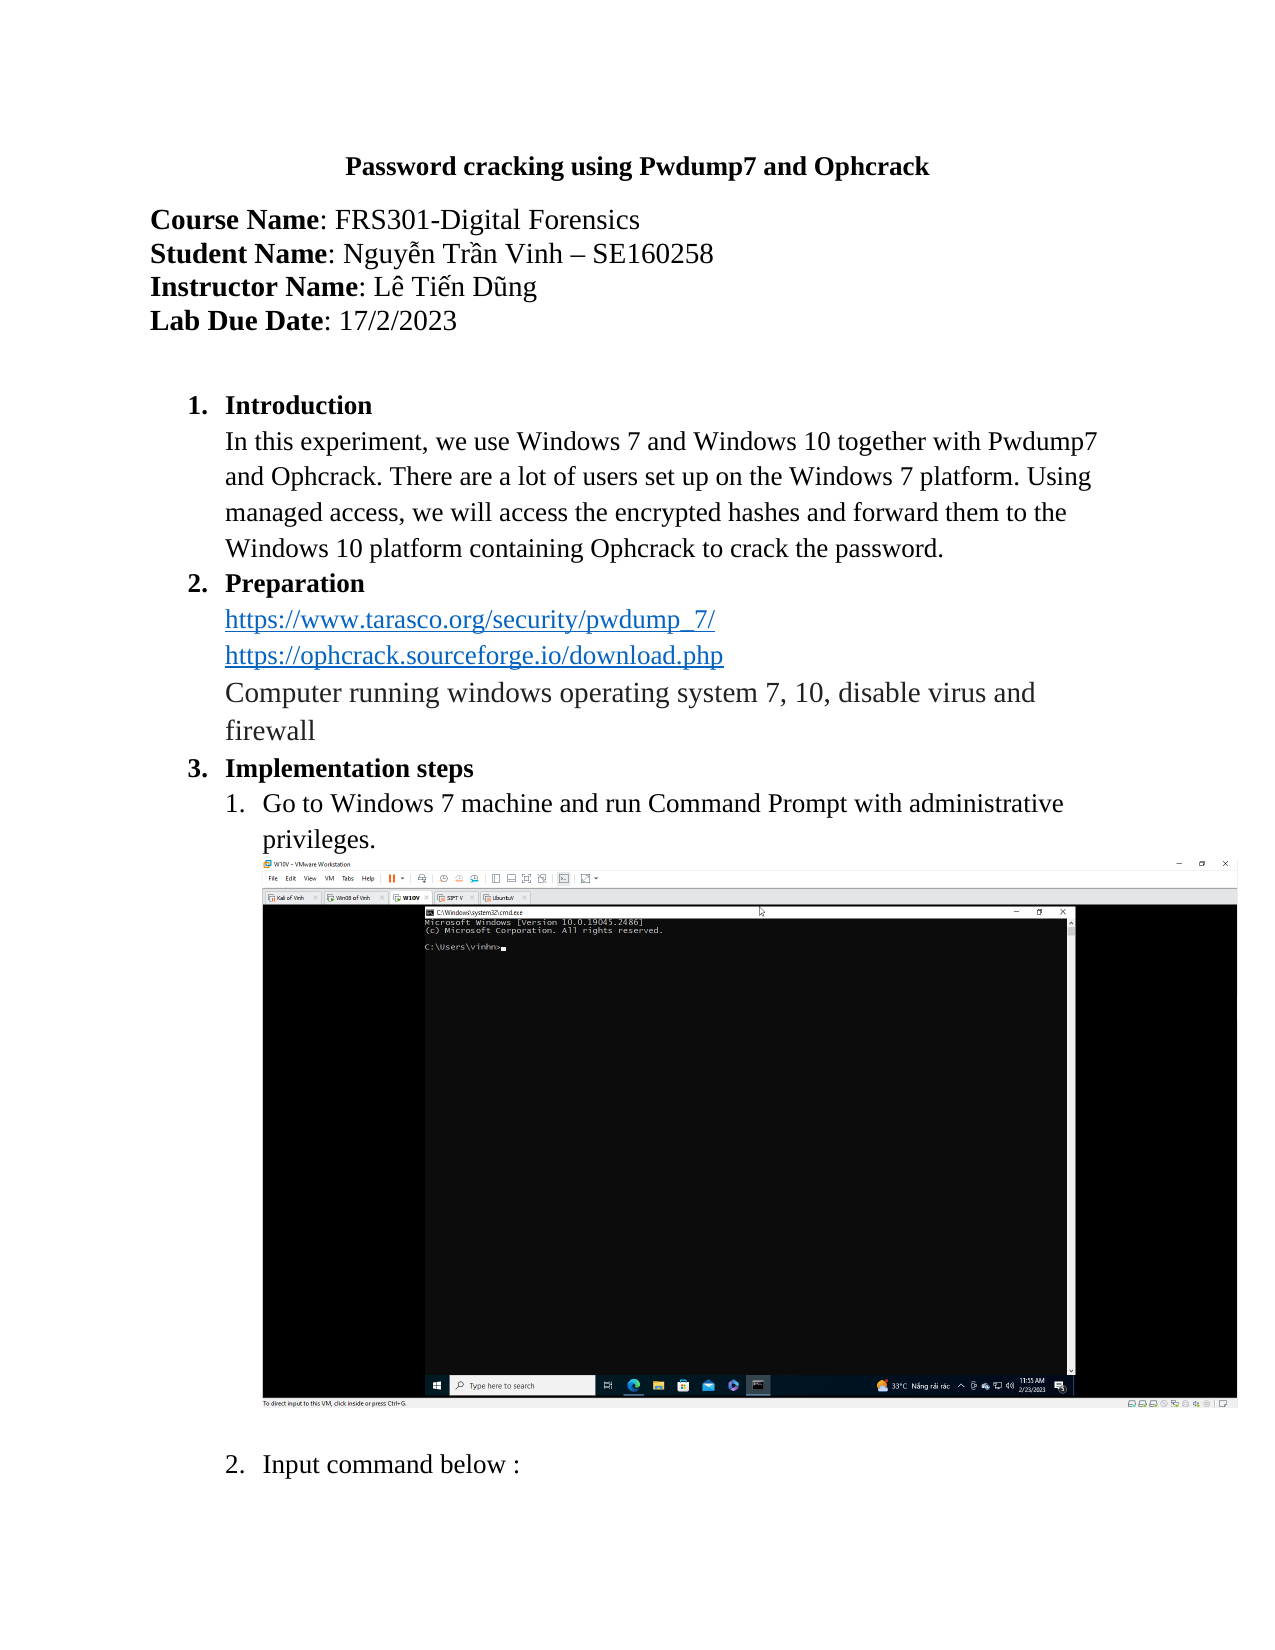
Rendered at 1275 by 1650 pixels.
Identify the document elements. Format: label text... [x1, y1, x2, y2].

text Lab Due Date: 17/2/2023 [150, 303, 1125, 337]
text Instructor Name: Lê Tiến Dũng [150, 269, 1125, 303]
text Student Name: Nguyễn Trần Vinh – SE160258 [150, 236, 1125, 269]
list Implementation steps [187, 752, 1125, 783]
list In this experiment, we use Windows 7 and Windows 10 together with Pwdump7 and Ophcrack. There are a lot of users set up on the Windows 7 platform. Using managed access, we will access the encrypted hashes and forward them to the Windows 10 platform containing Ophcrack to crack the password. [225, 425, 1125, 563]
list https://ophcrack.sourceforge.io/download.php [225, 639, 1125, 670]
picture [262, 859, 1238, 1408]
text Course Name: FRS301-Digital Forensics [150, 202, 1125, 236]
list Preparation [187, 568, 1125, 599]
list Go to Windows 7 machine and run Command Prompt with administrative privileges. [225, 788, 1125, 854]
list Input command below : [225, 1448, 1125, 1479]
list https://www.tarasco.org/security/pwdump_7/ [225, 603, 1125, 634]
text Password cracking using Pwdump7 and Ophcrack [150, 150, 1125, 181]
list Introduction [187, 389, 1125, 420]
list Computer running windows operating system 7, 10, disable virus and firewall [225, 675, 1125, 747]
